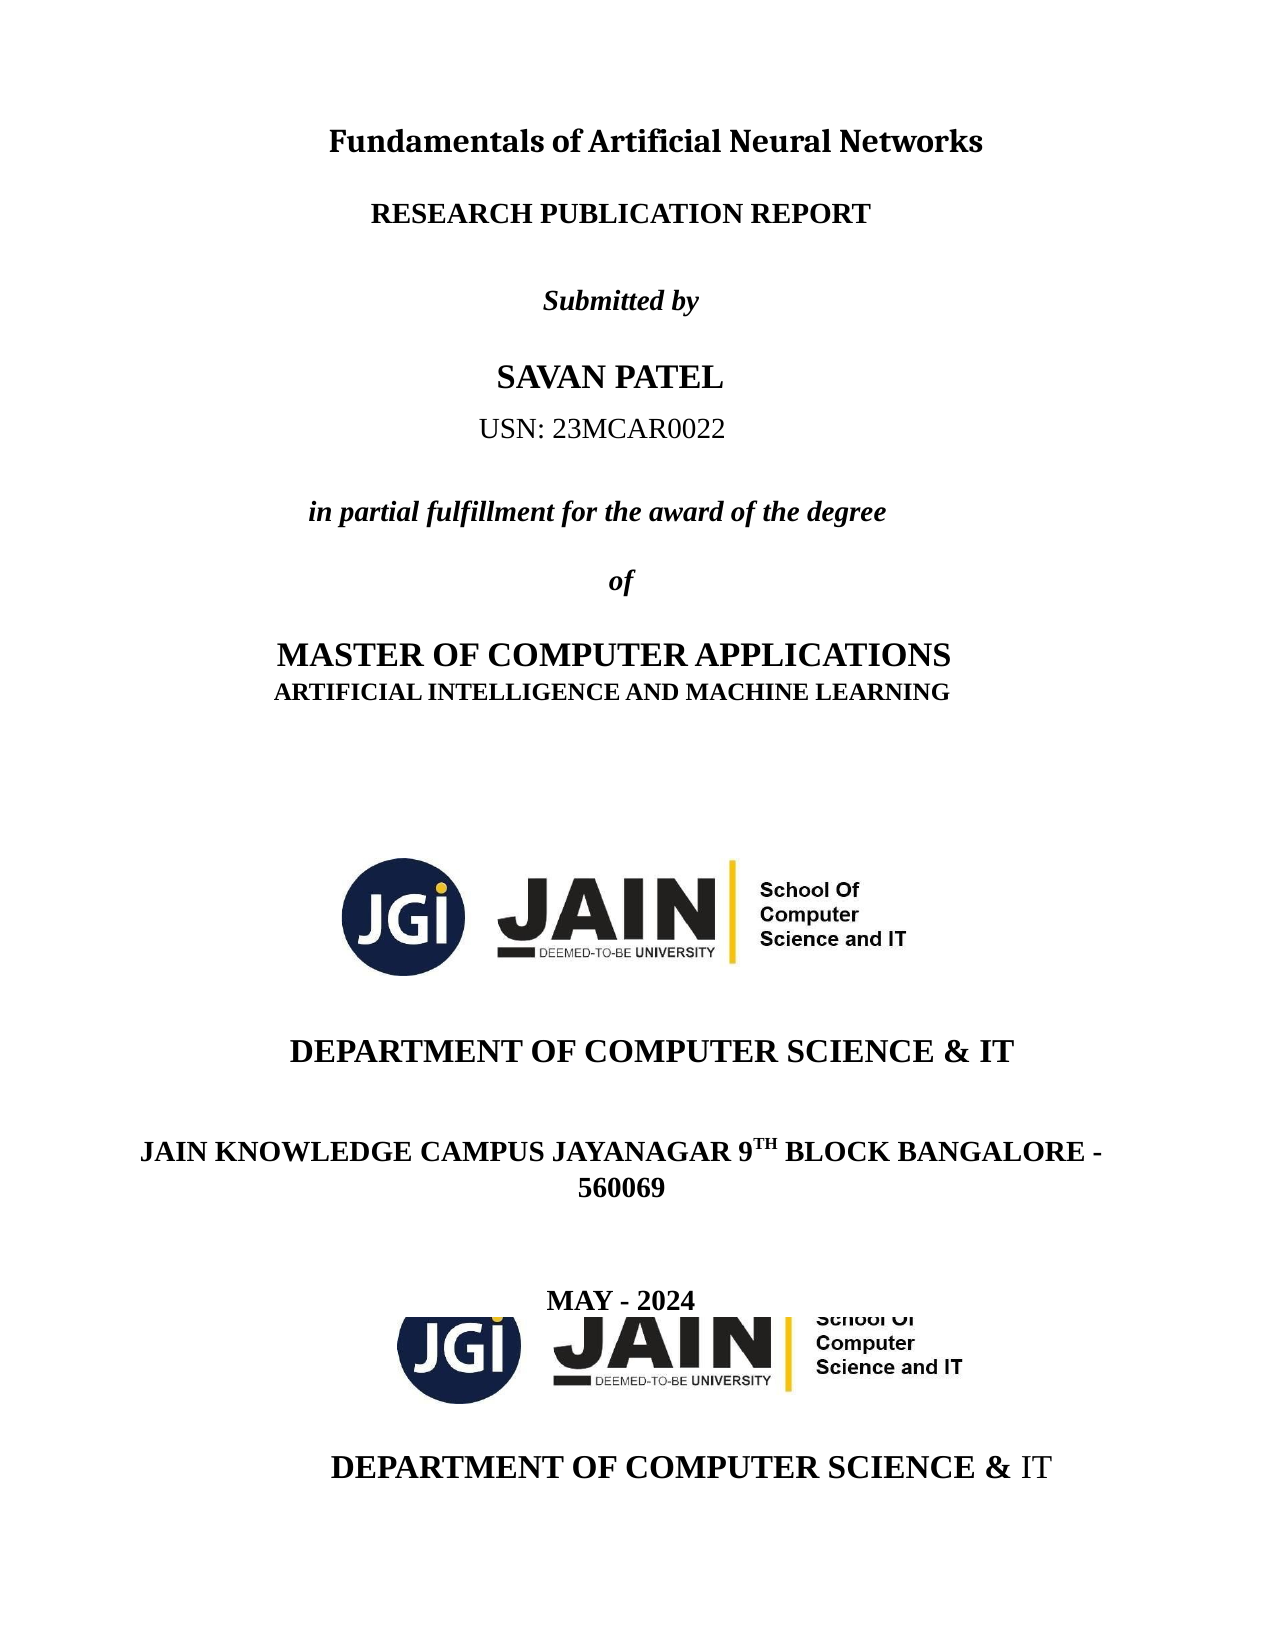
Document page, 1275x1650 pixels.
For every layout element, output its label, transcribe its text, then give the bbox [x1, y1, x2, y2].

picture [397, 1317, 963, 1404]
subtitle RESEARCH PUBLICATION REPORT [112, 196, 1130, 230]
picture [341, 858, 907, 976]
text ARTIFICIAL INTELLIGENCE AND MACHINE LEARNING [273, 677, 1221, 706]
subtitle DEPARTMENT OF COMPUTER SCIENCE & IT [331, 1447, 1221, 1486]
text Fundamentals of Artificial Neural Networks [111, 123, 1202, 161]
text Submitted by [111, 283, 1131, 316]
text JAIN KNOWLEDGE CAMPUS JAYANAGAR 9TH BLOCK BANGALORE - 560069 [112, 1134, 1130, 1204]
subtitle MAY - 2024 [112, 1283, 1130, 1317]
text USN: 23MCAR0022 [111, 411, 1093, 445]
text in partial fulfillment for the award of the degree [308, 494, 1221, 527]
subtitle MASTER OF COMPUTER APPLICATIONS [277, 634, 1221, 674]
subtitle SAVAN PATEL [111, 357, 1132, 396]
text of [111, 563, 1131, 596]
subtitle DEPARTMENT OF COMPUTER SCIENCE & IT [289, 1032, 1221, 1070]
